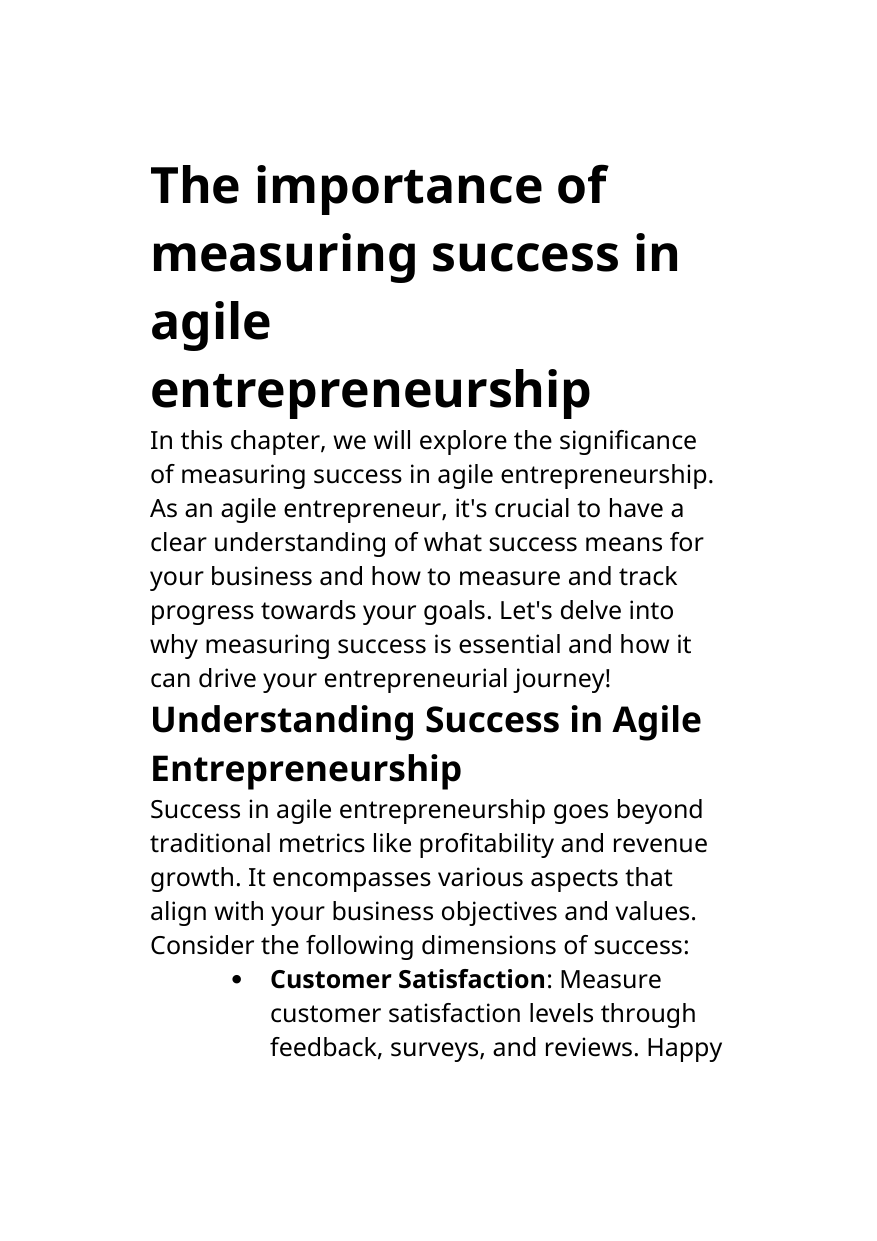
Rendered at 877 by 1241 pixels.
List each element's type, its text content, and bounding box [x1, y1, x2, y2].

subtitle The importance of measuring success in agile entrepreneurship [150, 150, 727, 422]
subtitle Understanding Success in Agile Entrepreneurship [150, 695, 727, 791]
text Success in agile entrepreneurship goes beyond traditional metrics like profitability and revenue growth. It encompasses various aspects that align with your business objectives and values. Consider the following dimensions of success: [150, 791, 727, 962]
text In this chapter, we will explore the significance of measuring success in agile entrepreneurship. As an agile entrepreneur, it's crucial to have a clear understanding of what success means for your business and how to measure and track progress towards your goals. Let's delve into why measuring success is essential and how it can drive your entrepreneurial journey! [150, 422, 727, 695]
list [232, 962, 727, 1064]
